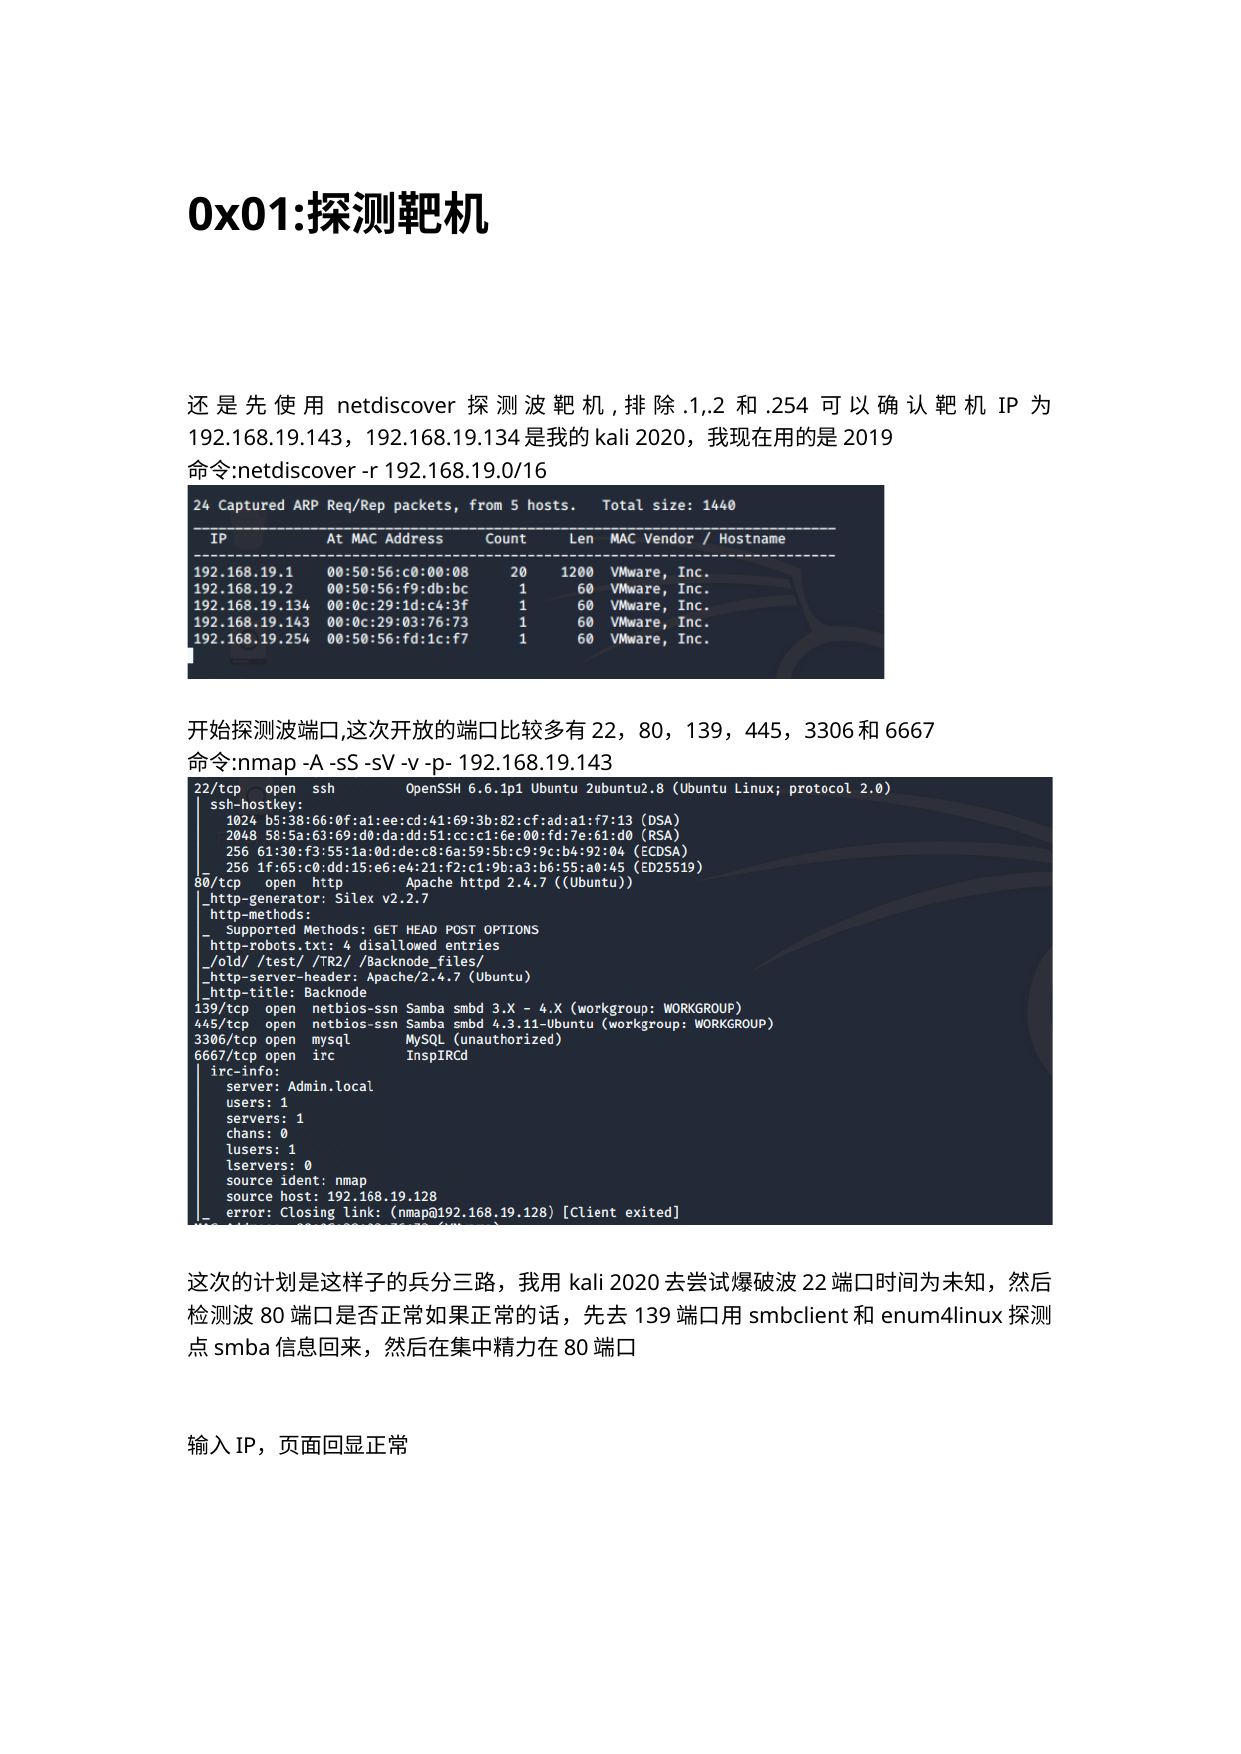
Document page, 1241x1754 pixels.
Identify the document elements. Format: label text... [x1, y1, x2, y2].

picture [187, 485, 885, 679]
text 命令:nmap -A -sS -sV -v -p- 192.168.19.143 [187, 745, 1053, 777]
picture [187, 777, 1053, 1225]
subtitle 0x01:探测靶机 [187, 162, 1053, 259]
text 命令:netdiscover -r 192.168.19.0/16 [187, 453, 1053, 485]
text 还是先使用netdiscover探测波靶机,排除.1,.2和.254可以确认靶机IP为192.168.19.143，192.168.19.134是我的kali 2020，我现在用的是2019 [187, 388, 1053, 453]
text 这次的计划是这样子的兵分三路，我用kali 2020去尝试爆破波22端口时间为未知，然后检测波80端口是否正常如果正常的话，先去139端口用smbclient和enum4linux探测点smba信息回来，然后在集中精力在80端口 [187, 1265, 1053, 1363]
text 输入IP，页面回显正常 [187, 1428, 1053, 1460]
text 开始探测波端口,这次开放的端口比较多有22，80，139，445，3306和6667 [187, 713, 1053, 745]
